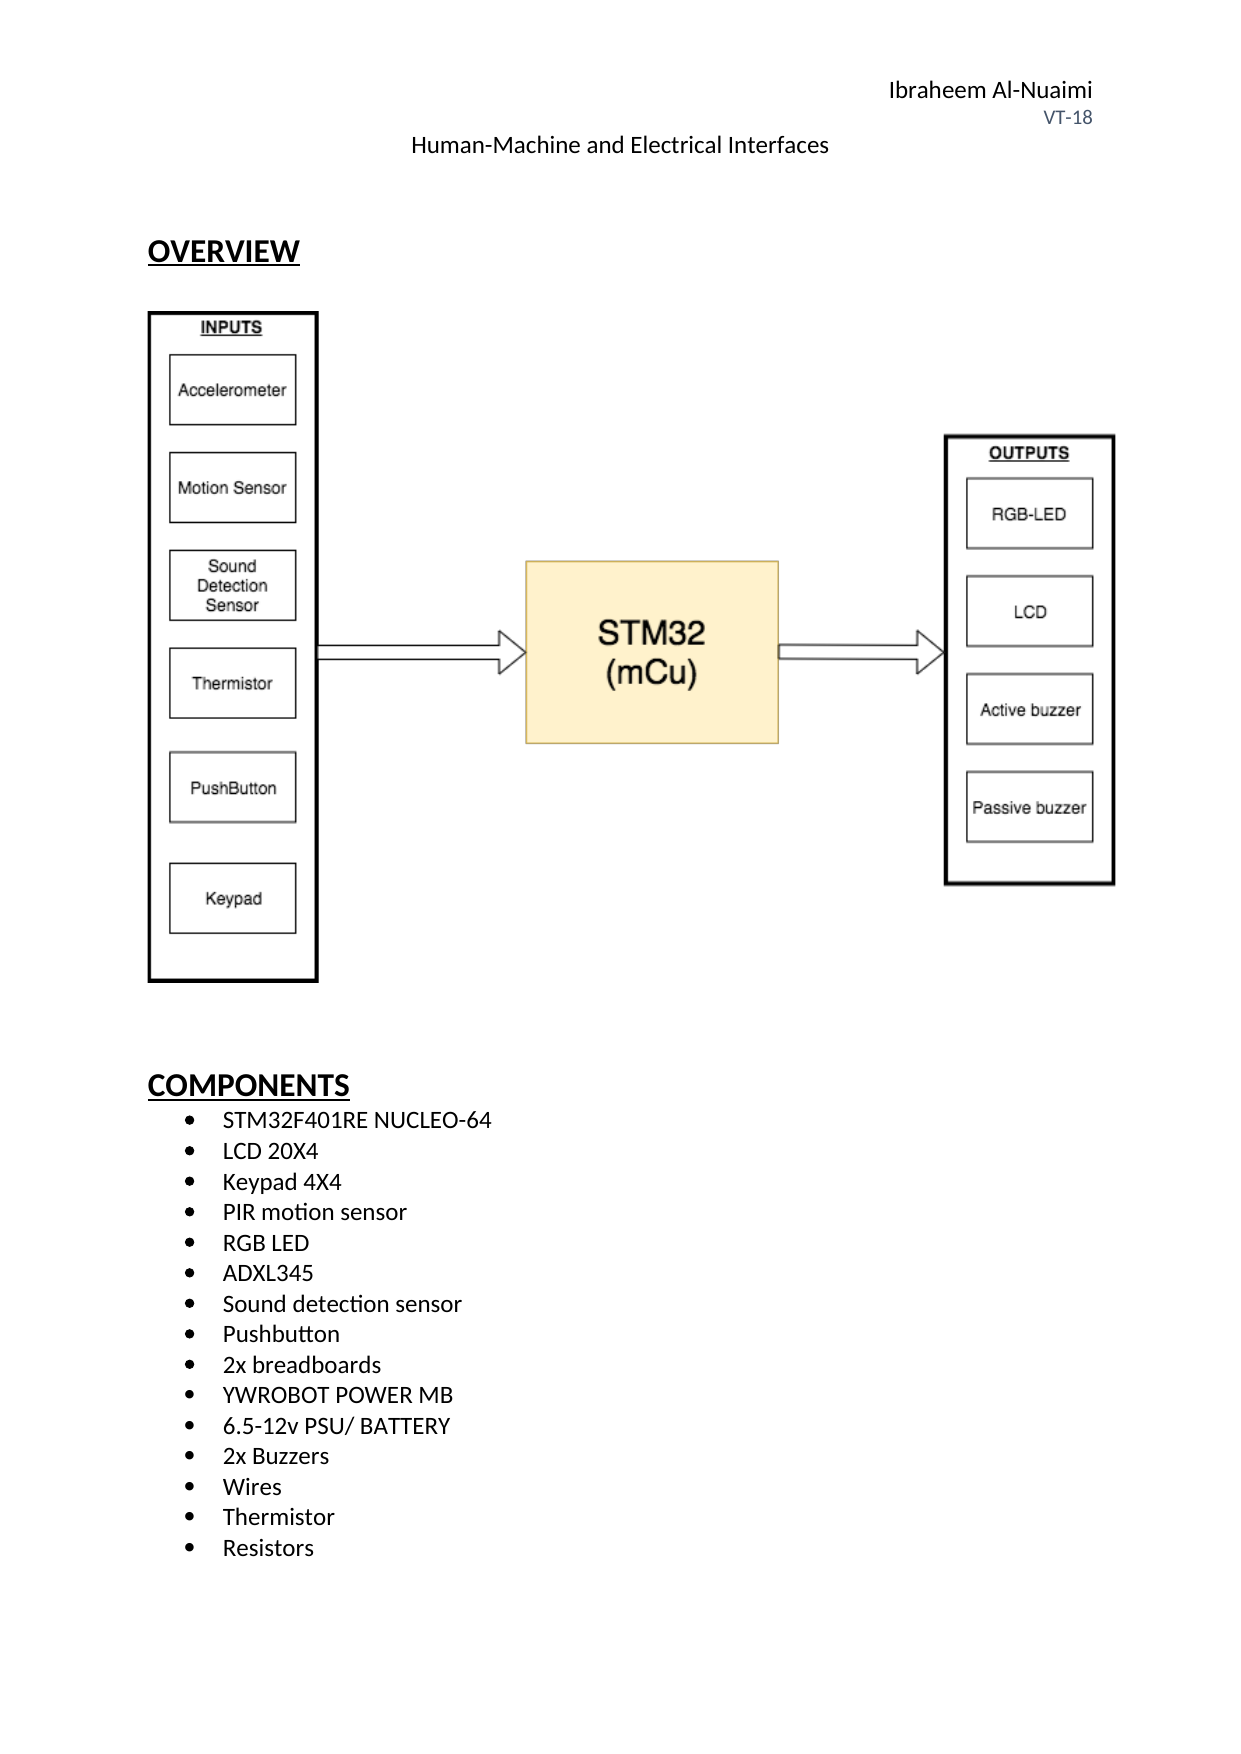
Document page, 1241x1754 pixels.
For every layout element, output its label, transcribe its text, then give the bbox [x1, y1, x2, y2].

list 2x breadboards [185, 1349, 1093, 1379]
text COMPONENTS [148, 1064, 1093, 1105]
picture [147, 311, 1116, 983]
list Wires [185, 1471, 1093, 1501]
list Keypad 4X4 [185, 1166, 1093, 1196]
list Thermistor [185, 1501, 1093, 1532]
list STM32F401RE NUCLEO-64 [185, 1105, 1093, 1135]
text OVERVIEW [148, 230, 1093, 270]
list YWROBOT POWER MB [185, 1379, 1093, 1410]
list 6.5-12v PSU/ BATTERY [185, 1410, 1093, 1440]
list Sound detection sensor [185, 1288, 1093, 1318]
list Pushbutton [185, 1318, 1093, 1349]
list ADXL345 [185, 1257, 1093, 1288]
list Resistors [185, 1532, 1093, 1562]
list 2x Buzzers [185, 1440, 1093, 1471]
list RGB LED [185, 1227, 1093, 1257]
list LCD 20X4 [185, 1135, 1093, 1166]
list PIR motion sensor [185, 1196, 1093, 1227]
